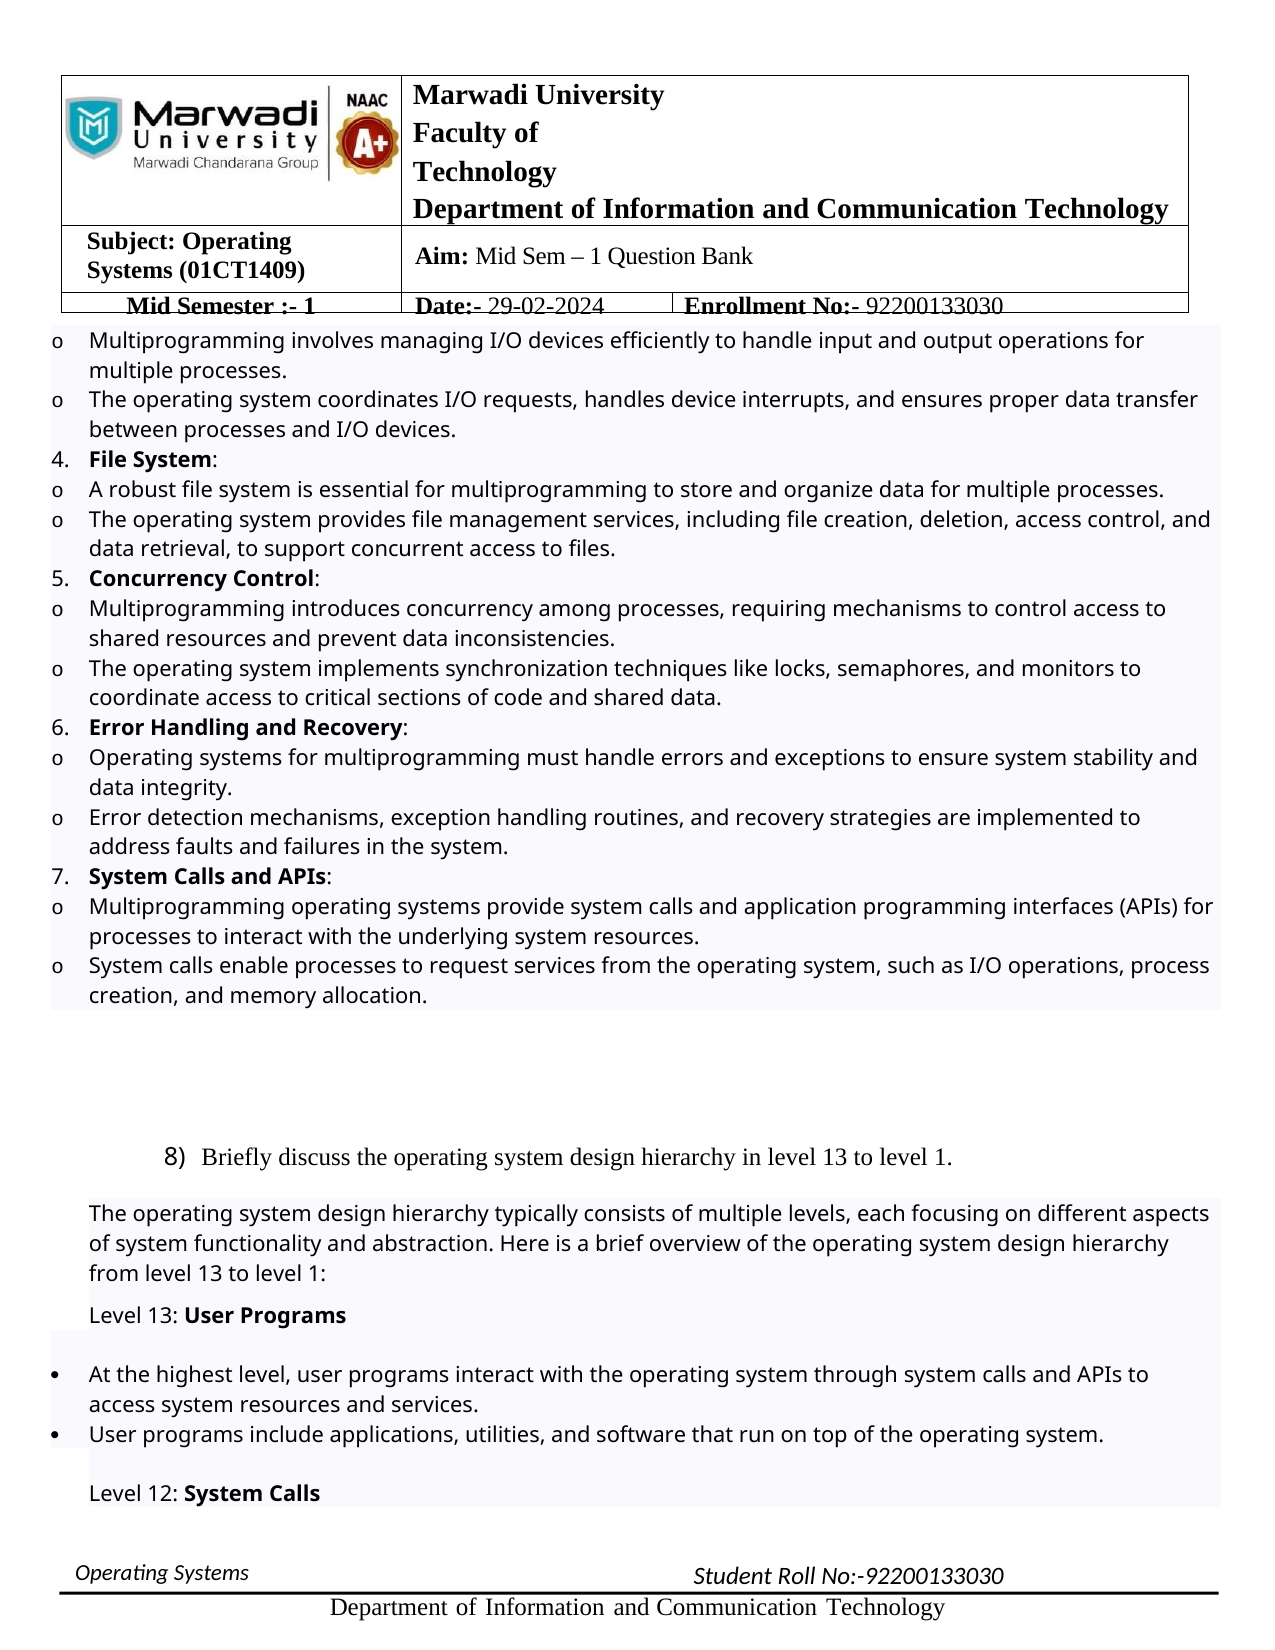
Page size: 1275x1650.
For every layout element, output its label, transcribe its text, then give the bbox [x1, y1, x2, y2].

list Error Handling and Recovery: [51, 712, 1221, 742]
list The operating system implements synchronization techniques like locks, semaphores, and monitors to coordinate access to critical sections of code and shared data. [51, 653, 1221, 712]
list At the highest level, user programs interact with the operating system through system calls and APIs to access system resources and services. [51, 1359, 1221, 1419]
text The operating system design hierarchy typically consists of multiple levels, each focusing on different aspects of system functionality and abstraction. Here is a brief overview of the operating system design hierarchy from level 13 to level 1: [89, 1198, 1221, 1288]
list The operating system coordinates I/O requests, handles device interrupts, and ensures proper data transfer between processes and I/O devices. [51, 384, 1221, 444]
list File System: [51, 444, 1221, 474]
list Error detection mechanisms, exception handling routines, and recovery strategies are implemented to address faults and failures in the system. [51, 802, 1221, 861]
list Concurrency Control: [51, 563, 1221, 593]
list A robust file system is essential for multiprogramming to store and organize data for multiple processes. [51, 474, 1221, 504]
list System Calls and APIs: [51, 861, 1221, 891]
picture [62, 82, 401, 183]
list System calls enable processes to request services from the operating system, such as I/O operations, process creation, and memory allocation. [51, 951, 1221, 1010]
list Multiprogramming introduces concurrency among processes, requiring mechanisms to control access to shared resources and prevent data inconsistencies. [51, 593, 1221, 653]
list Briefly discuss the operating system design hierarchy in level 13 to level 1. [164, 1138, 1221, 1172]
text Level 12: System Calls [89, 1478, 1221, 1507]
text Level 13: User Programs [89, 1300, 1221, 1330]
list Multiprogramming involves managing I/O devices efficiently to handle input and output operations for multiple processes. [51, 325, 1221, 384]
list User programs include applications, utilities, and software that run on top of the operating system. [51, 1419, 1221, 1448]
list Multiprogramming operating systems provide system calls and application programming interfaces (APIs) for processes to interact with the underlying system resources. [51, 891, 1221, 951]
list Operating systems for multiprogramming must handle errors and exceptions to ensure system stability and data integrity. [51, 742, 1221, 802]
list The operating system provides file management services, including file creation, deletion, access control, and data retrieval, to support concurrent access to files. [51, 504, 1221, 563]
